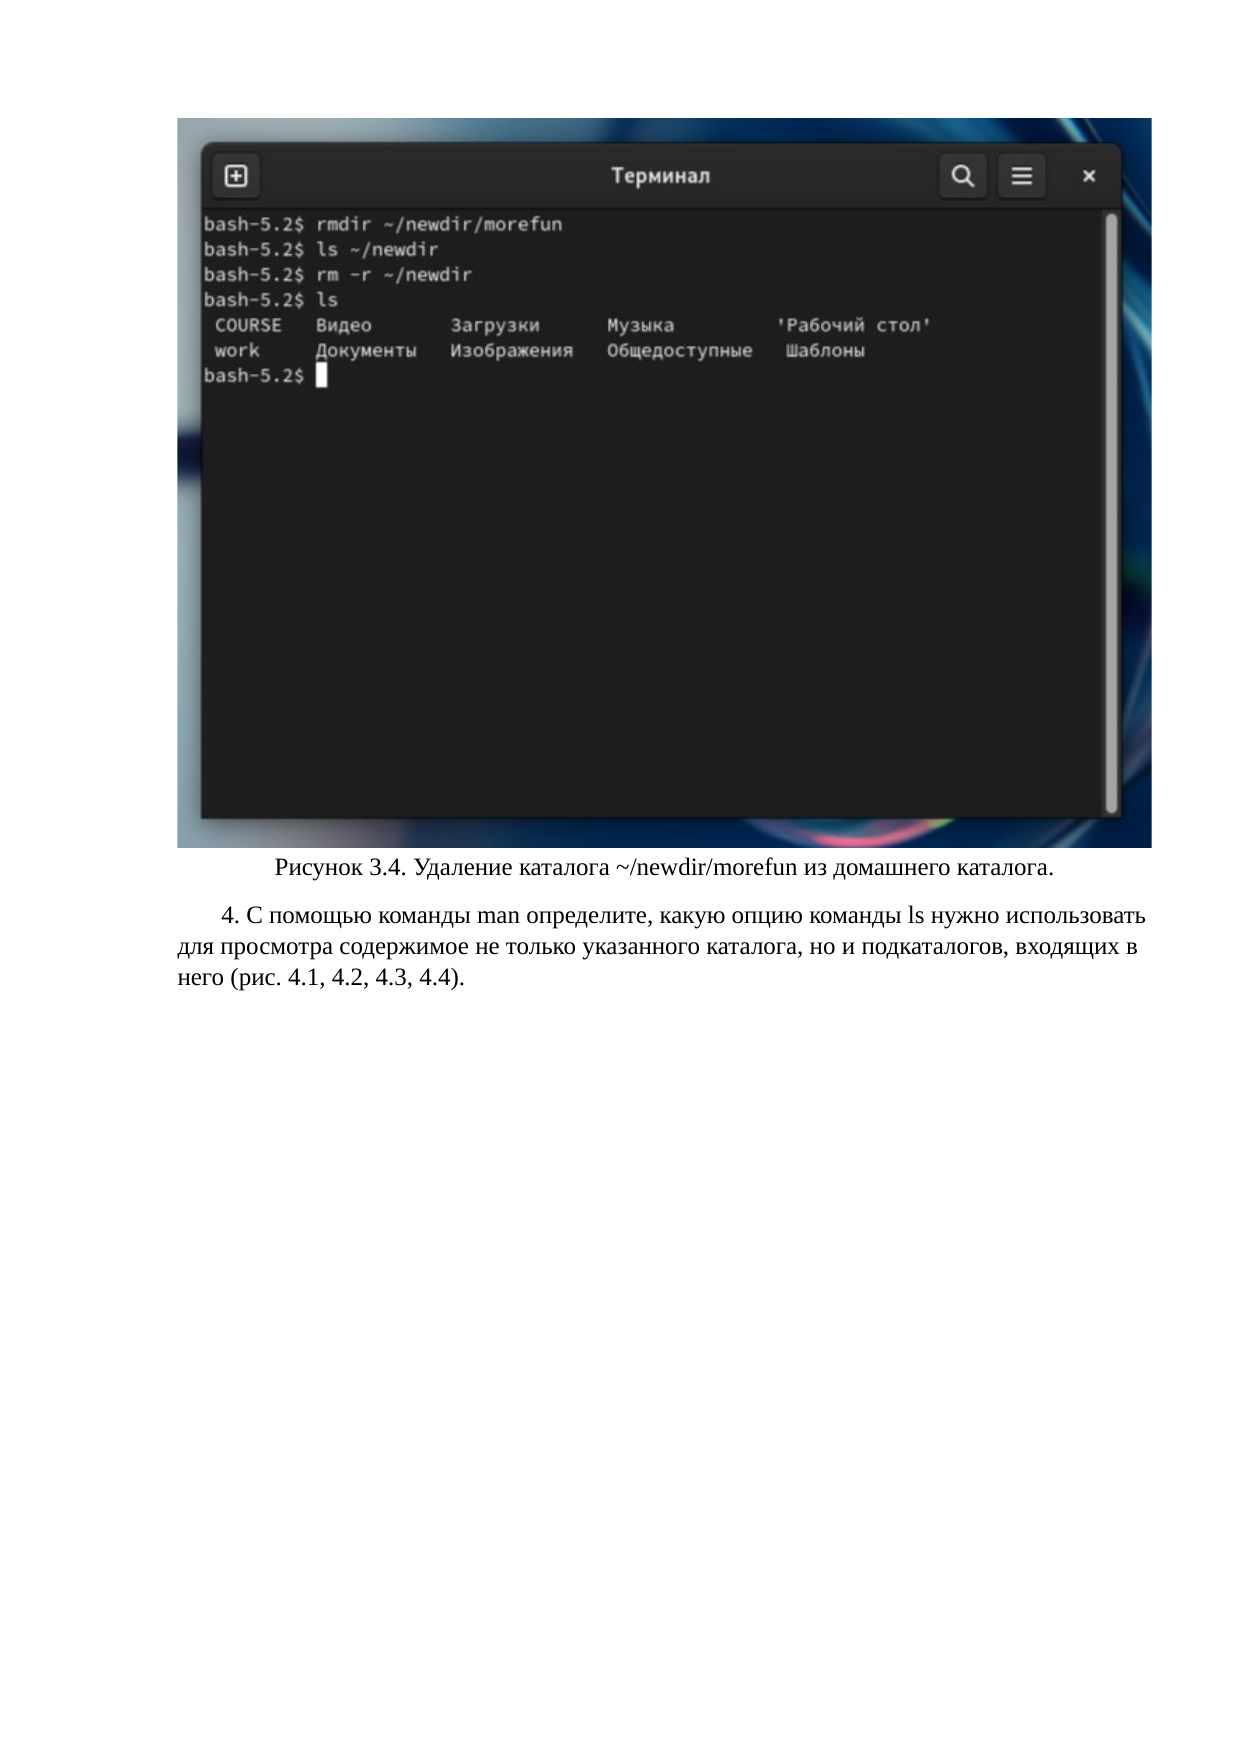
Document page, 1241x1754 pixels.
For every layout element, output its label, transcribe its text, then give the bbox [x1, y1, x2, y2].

text Рисунок 3.4. Удаление каталога ~/newdir/morefun из домашнего каталога. [177, 852, 1152, 881]
text 4. С помощью команды man определите, какую опцию команды ls нужно использовать для просмотра содержимое не только указанного каталога, но и подкаталогов, входящих в него (рис. 4.1, 4.2, 4.3, 4.4). [177, 900, 1152, 991]
picture [177, 118, 1152, 848]
